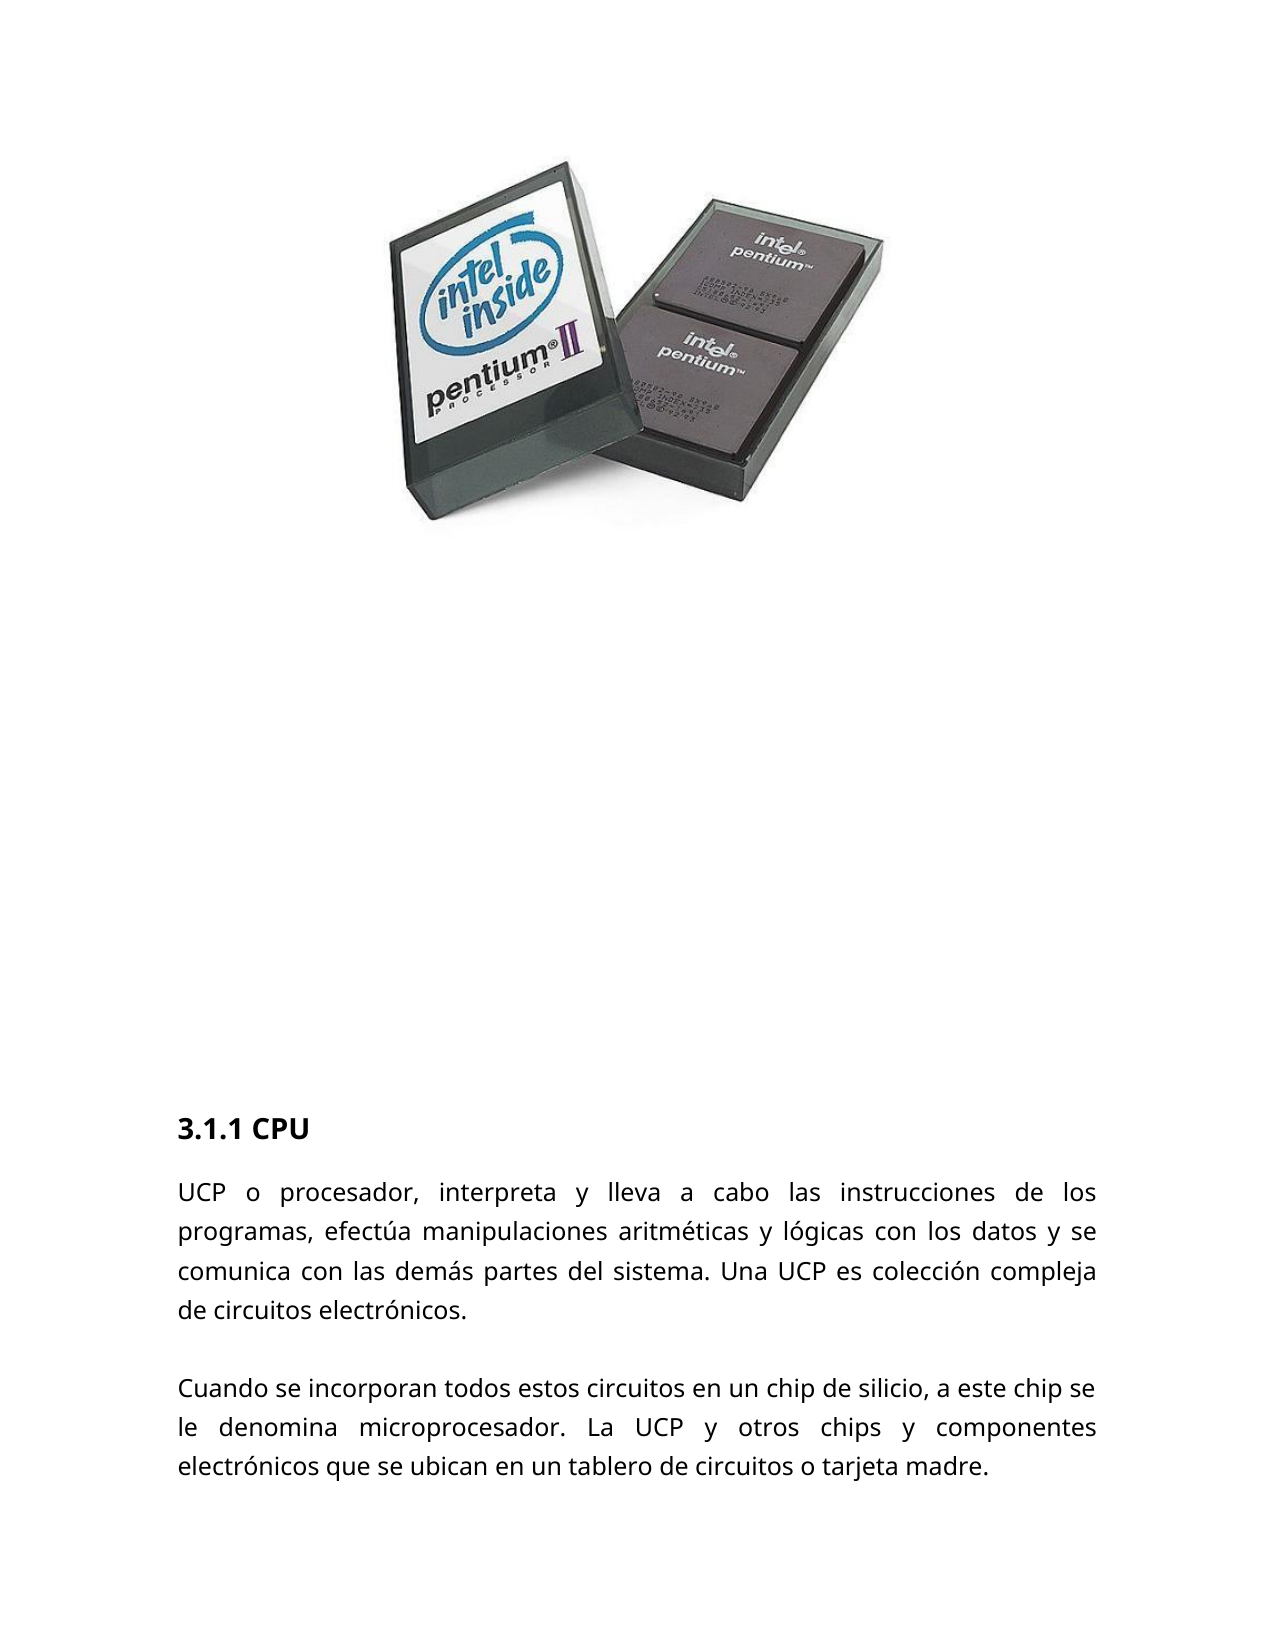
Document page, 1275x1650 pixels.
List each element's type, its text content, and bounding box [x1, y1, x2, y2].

text Cuando se incorporan todos estos circuitos en un chip de silicio, a este chip se le denomina microprocesador. La UCP y otros chips y componentes electrónicos que se ubican en un tablero de circuitos o tarjeta madre. [177, 1371, 1098, 1483]
text 3.1.1 CPU [177, 1108, 1098, 1148]
text UCP o procesador, interpreta y lleva a cabo las instrucciones de los programas, efectúa manipulaciones aritméticas y lógicas con los datos y se comunica con las demás partes del sistema. Una UCP es colección compleja de circuitos electrónicos. [177, 1175, 1098, 1326]
picture [375, 147, 901, 539]
